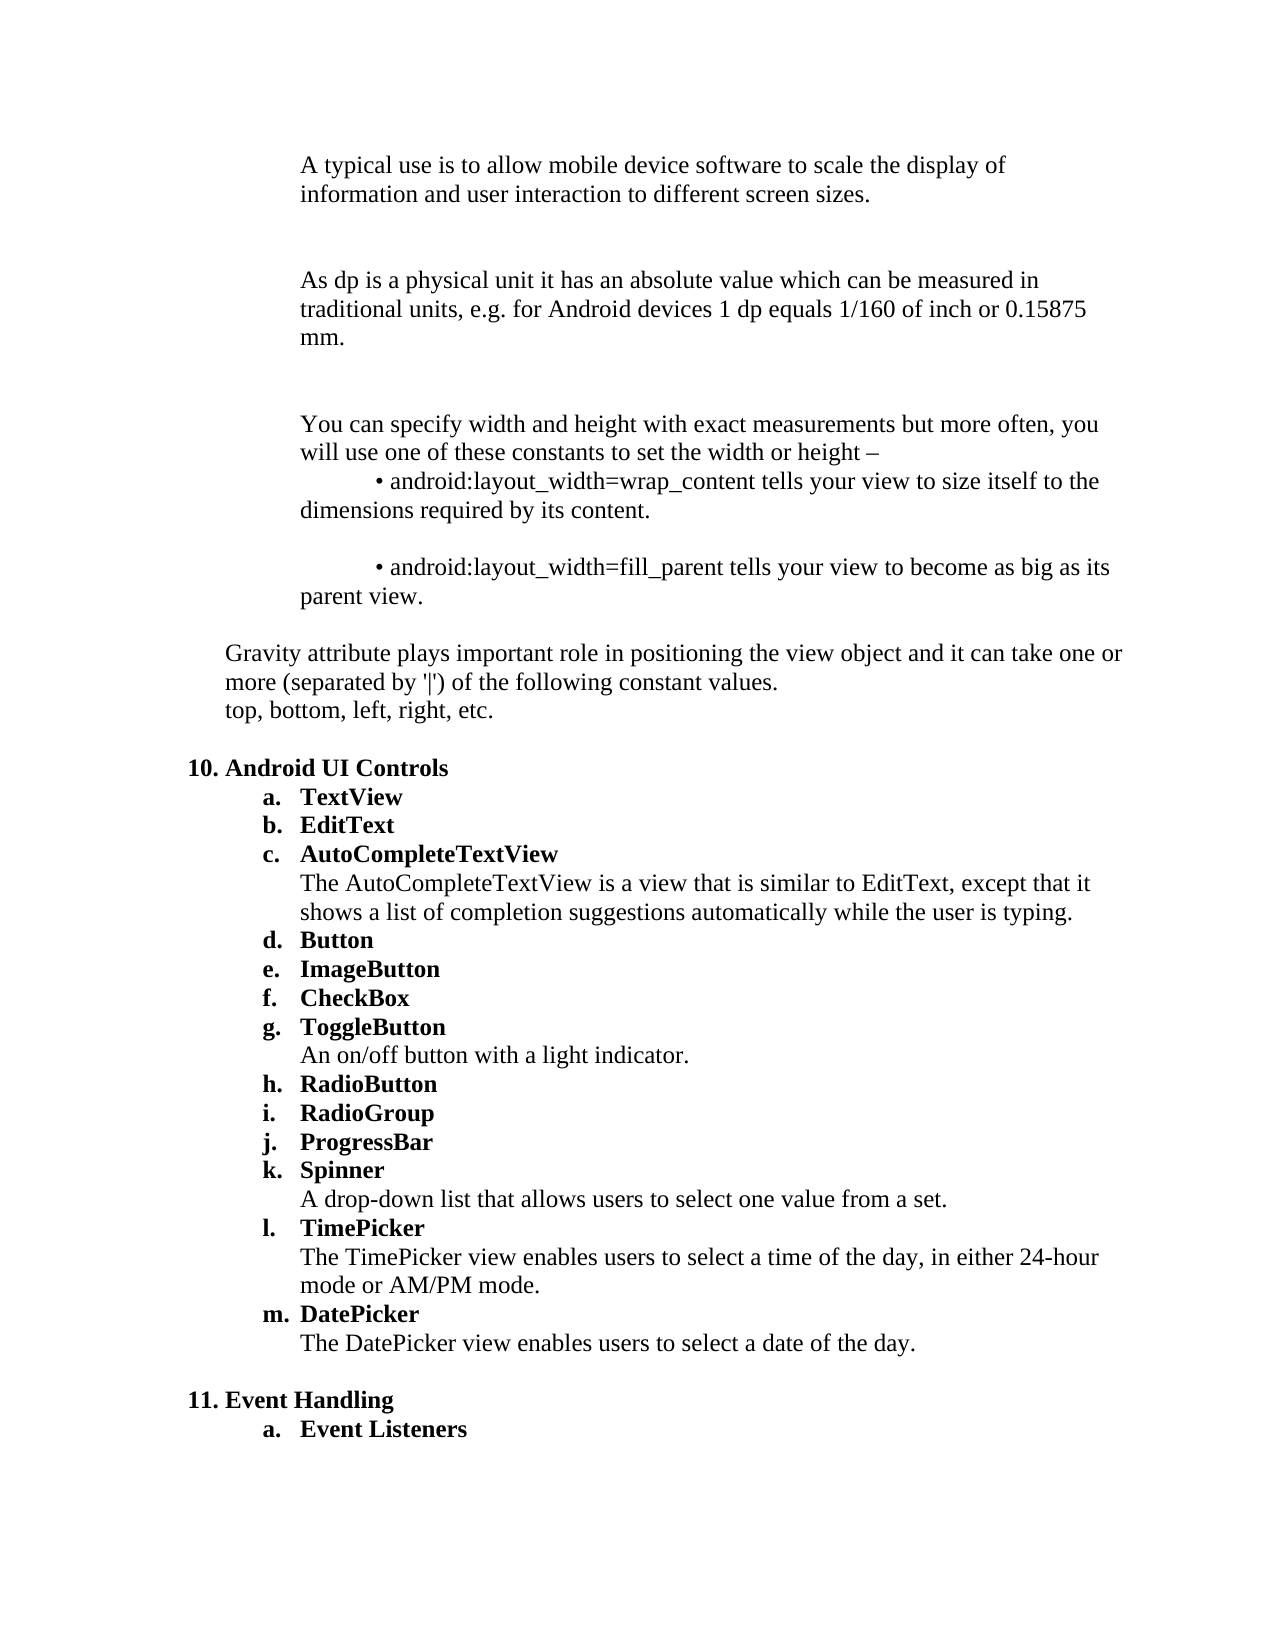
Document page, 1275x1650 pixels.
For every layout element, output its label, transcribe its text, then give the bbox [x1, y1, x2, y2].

list EditText [262, 811, 1125, 839]
list TimePicker [262, 1213, 1125, 1242]
list A drop-down list that allows users to select one value from a set. [300, 1184, 1125, 1213]
list ProgressBar [262, 1127, 1125, 1156]
list ToggleButton [262, 1012, 1125, 1041]
list Spinner [262, 1156, 1125, 1184]
list As dp is a physical unit it has an absolute value which can be measured in traditional units, e.g. for Android devices 1 dp equals 1/160 of inch or 0.15875 mm. [300, 265, 1125, 351]
list top, bottom, left, right, etc. [225, 696, 1125, 724]
list Event Handling [187, 1386, 1125, 1414]
list TextView [262, 782, 1125, 811]
list • android:layout_width=fill_parent tells your view to become as big as its parent view. [300, 552, 1125, 610]
list Event Listeners [262, 1414, 1125, 1443]
list ImageButton [262, 954, 1125, 983]
list Android UI Controls [187, 753, 1125, 782]
list You can specify width and height with exact measurements but more often, you will use one of these constants to set the width or height – [300, 409, 1125, 466]
list The DatePicker view enables users to select a date of the day. [300, 1328, 1125, 1357]
list A typical use is to allow mobile device software to scale the display of information and user interaction to different screen sizes. [300, 150, 1125, 207]
list Gravity attribute plays important role in positioning the view object and it can take one or more (separated by '|') of the following constant values. [225, 638, 1125, 696]
list An on/off button with a light indicator. [300, 1041, 1125, 1069]
list RadioGroup [262, 1098, 1125, 1127]
list Button [262, 926, 1125, 954]
list The TimePicker view enables users to select a time of the day, in either 24-hour mode or AM/PM mode. [300, 1242, 1125, 1299]
list • android:layout_width=wrap_content tells your view to size itself to the dimensions required by its content. [300, 466, 1125, 524]
list The AutoCompleteTextView is a view that is similar to EditText, except that it shows a list of completion suggestions automatically while the user is typing. [300, 868, 1125, 926]
list AutoCompleteTextView [262, 839, 1125, 868]
list DatePicker [262, 1299, 1125, 1328]
list RadioButton [262, 1069, 1125, 1098]
list CheckBox [262, 983, 1125, 1012]
